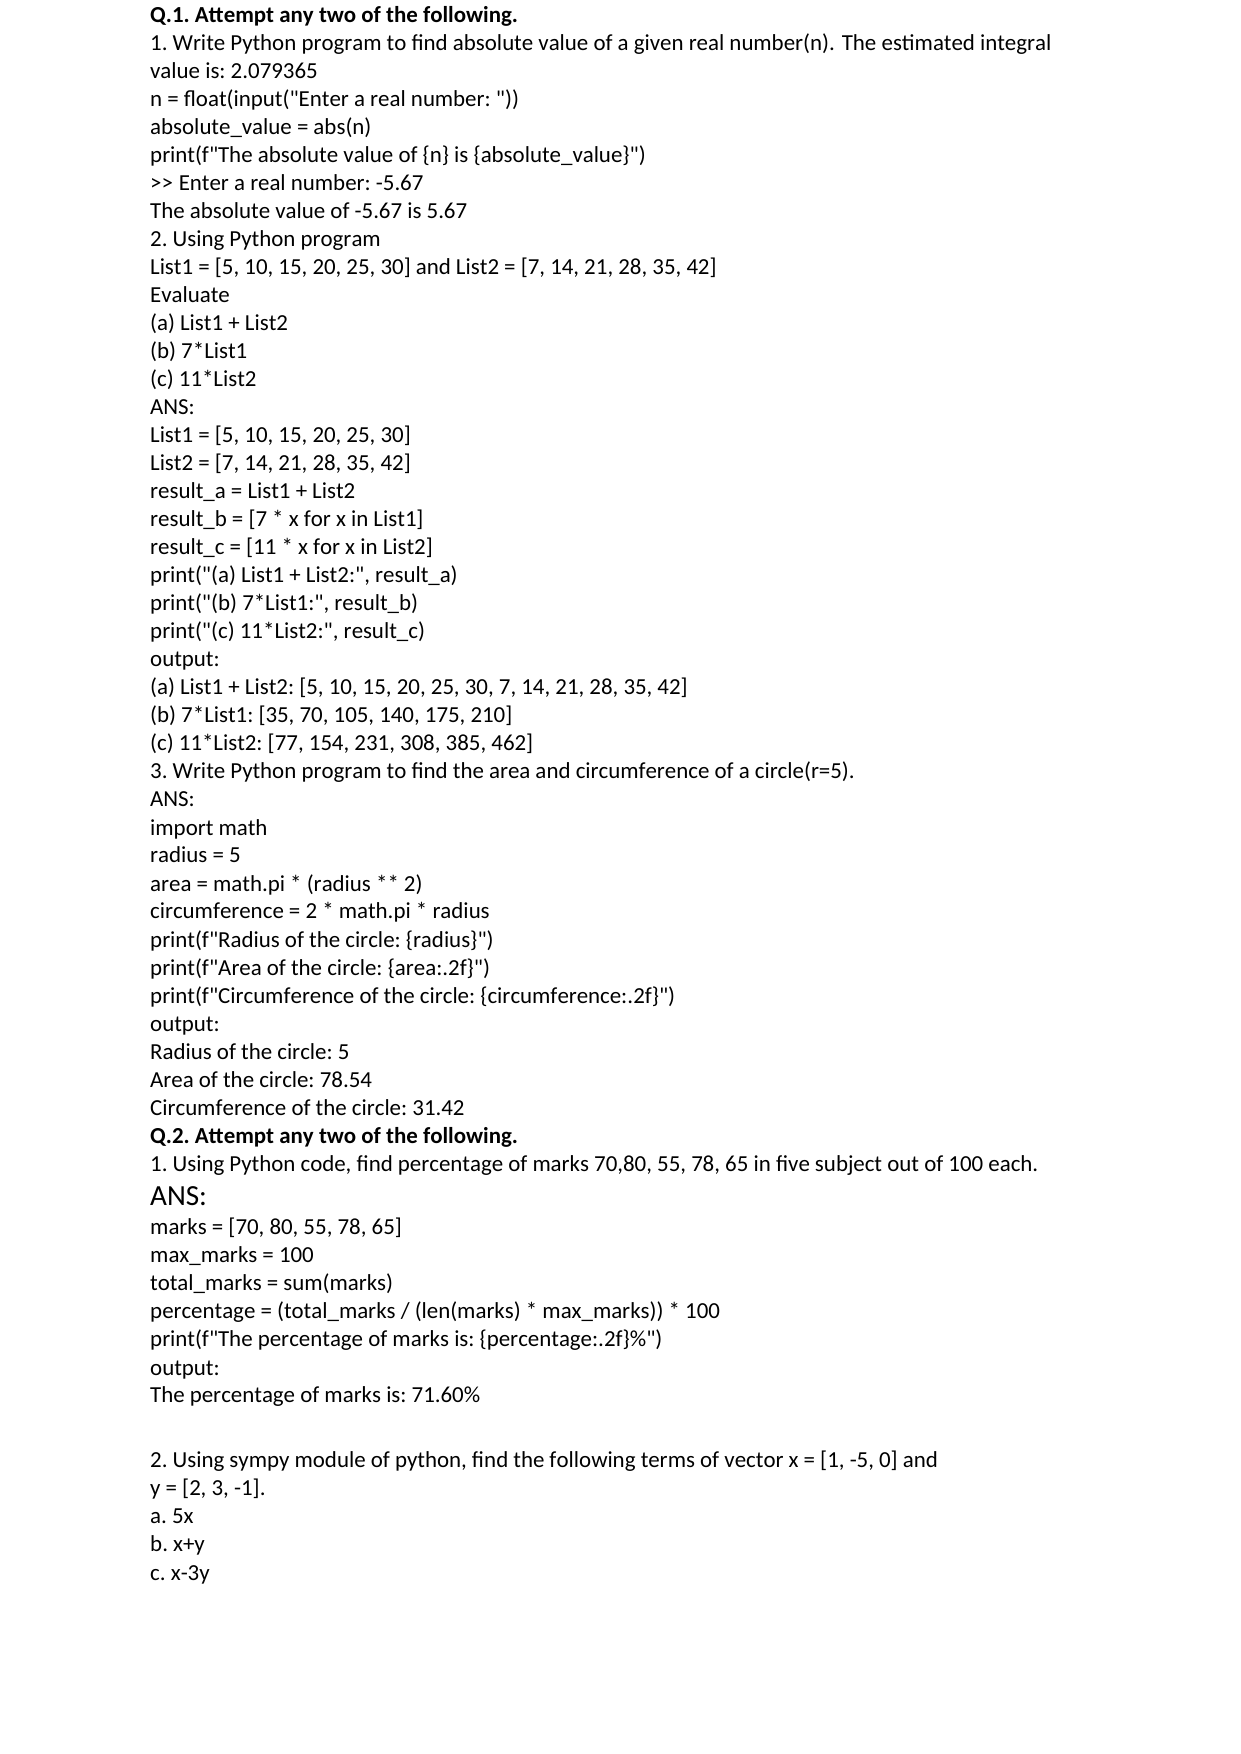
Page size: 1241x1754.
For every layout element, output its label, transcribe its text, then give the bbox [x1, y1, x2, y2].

text Evaluate [150, 280, 1090, 308]
text result_a = List1 + List2 [150, 476, 1090, 504]
text print("(c) 11*List2:", result_c) [150, 616, 1090, 644]
text output: [150, 1353, 1090, 1381]
text b. x+y [150, 1529, 1090, 1558]
text absolute_value = abs(n) [150, 112, 1090, 140]
text 2. Using Python program [150, 224, 1090, 252]
text >> Enter a real number: -5.67 [150, 168, 1090, 196]
text output: [150, 1009, 1090, 1037]
text y = [2, 3, -1]. [150, 1473, 1090, 1502]
text Circumference of the circle: 31.42 [150, 1093, 1090, 1121]
text a. 5x [150, 1502, 1090, 1529]
text circumference = 2 * math.pi * radius [150, 897, 1090, 925]
text output: [150, 644, 1090, 672]
text Q.1. Attempt any two of the following. [150, 0, 1090, 28]
text List1 = [5, 10, 15, 20, 25, 30] and List2 = [7, 14, 21, 28, 35, 42] [150, 252, 1090, 280]
text result_b = [7 * x for x in List1] [150, 504, 1090, 532]
text print(f"Area of the circle: {area:.2f}") [150, 953, 1090, 981]
text radius = 5 [150, 841, 1090, 869]
text (c) 11*List2 [150, 364, 1090, 392]
text The percentage of marks is: 71.60% [150, 1381, 1090, 1409]
text print(f"The percentage of marks is: {percentage:.2f}%") [150, 1324, 1090, 1353]
text 1. Write Python program to find absolute value of a given real number(n). The estimated integral value is: 2.079365 [150, 28, 1090, 84]
text print(f"Circumference of the circle: {circumference:.2f}") [150, 981, 1090, 1009]
text Area of the circle: 78.54 [150, 1065, 1090, 1093]
text ANS: [150, 392, 1090, 420]
text result_c = [11 * x for x in List2] [150, 532, 1090, 560]
text (a) List1 + List2: [5, 10, 15, 20, 25, 30, 7, 14, 21, 28, 35, 42] [150, 672, 1090, 701]
text percentage = (total_marks / (len(marks) * max_marks)) * 100 [150, 1297, 1090, 1324]
text List1 = [5, 10, 15, 20, 25, 30] [150, 420, 1090, 448]
text 2. Using sympy module of python, find the following terms of vector x = [1, -5, 0] and [150, 1446, 1090, 1473]
text max_marks = 100 [150, 1241, 1090, 1268]
text import math [150, 813, 1090, 841]
text print("(b) 7*List1:", result_b) [150, 588, 1090, 616]
text The absolute value of -5.67 is 5.67 [150, 196, 1090, 224]
text area = math.pi * (radius ** 2) [150, 869, 1090, 897]
text 3. Write Python program to find the area and circumference of a circle(r=5). [150, 757, 1090, 784]
text total_marks = sum(marks) [150, 1268, 1090, 1297]
text print(f"The absolute value of {n} is {absolute_value}") [150, 140, 1090, 168]
text (a) List1 + List2 [150, 308, 1090, 336]
text c. x-3y [150, 1558, 1090, 1586]
text (b) 7*List1 [150, 336, 1090, 364]
text n = float(input("Enter a real number: ")) [150, 84, 1090, 112]
text Radius of the circle: 5 [150, 1037, 1090, 1065]
text ANS: [150, 1177, 1090, 1212]
text (c) 11*List2: [77, 154, 231, 308, 385, 462] [150, 728, 1090, 757]
text marks = [70, 80, 55, 78, 65] [150, 1212, 1090, 1241]
text print(f"Radius of the circle: {radius}") [150, 925, 1090, 953]
text Q.2. Attempt any two of the following. [150, 1121, 1090, 1149]
text List2 = [7, 14, 21, 28, 35, 42] [150, 448, 1090, 476]
text ANS: [150, 784, 1090, 813]
text (b) 7*List1: [35, 70, 105, 140, 175, 210] [150, 701, 1090, 728]
text 1. Using Python code, find percentage of marks 70,80, 55, 78, 65 in five subject out of 100 each. [150, 1149, 1090, 1177]
text print("(a) List1 + List2:", result_a) [150, 560, 1090, 588]
